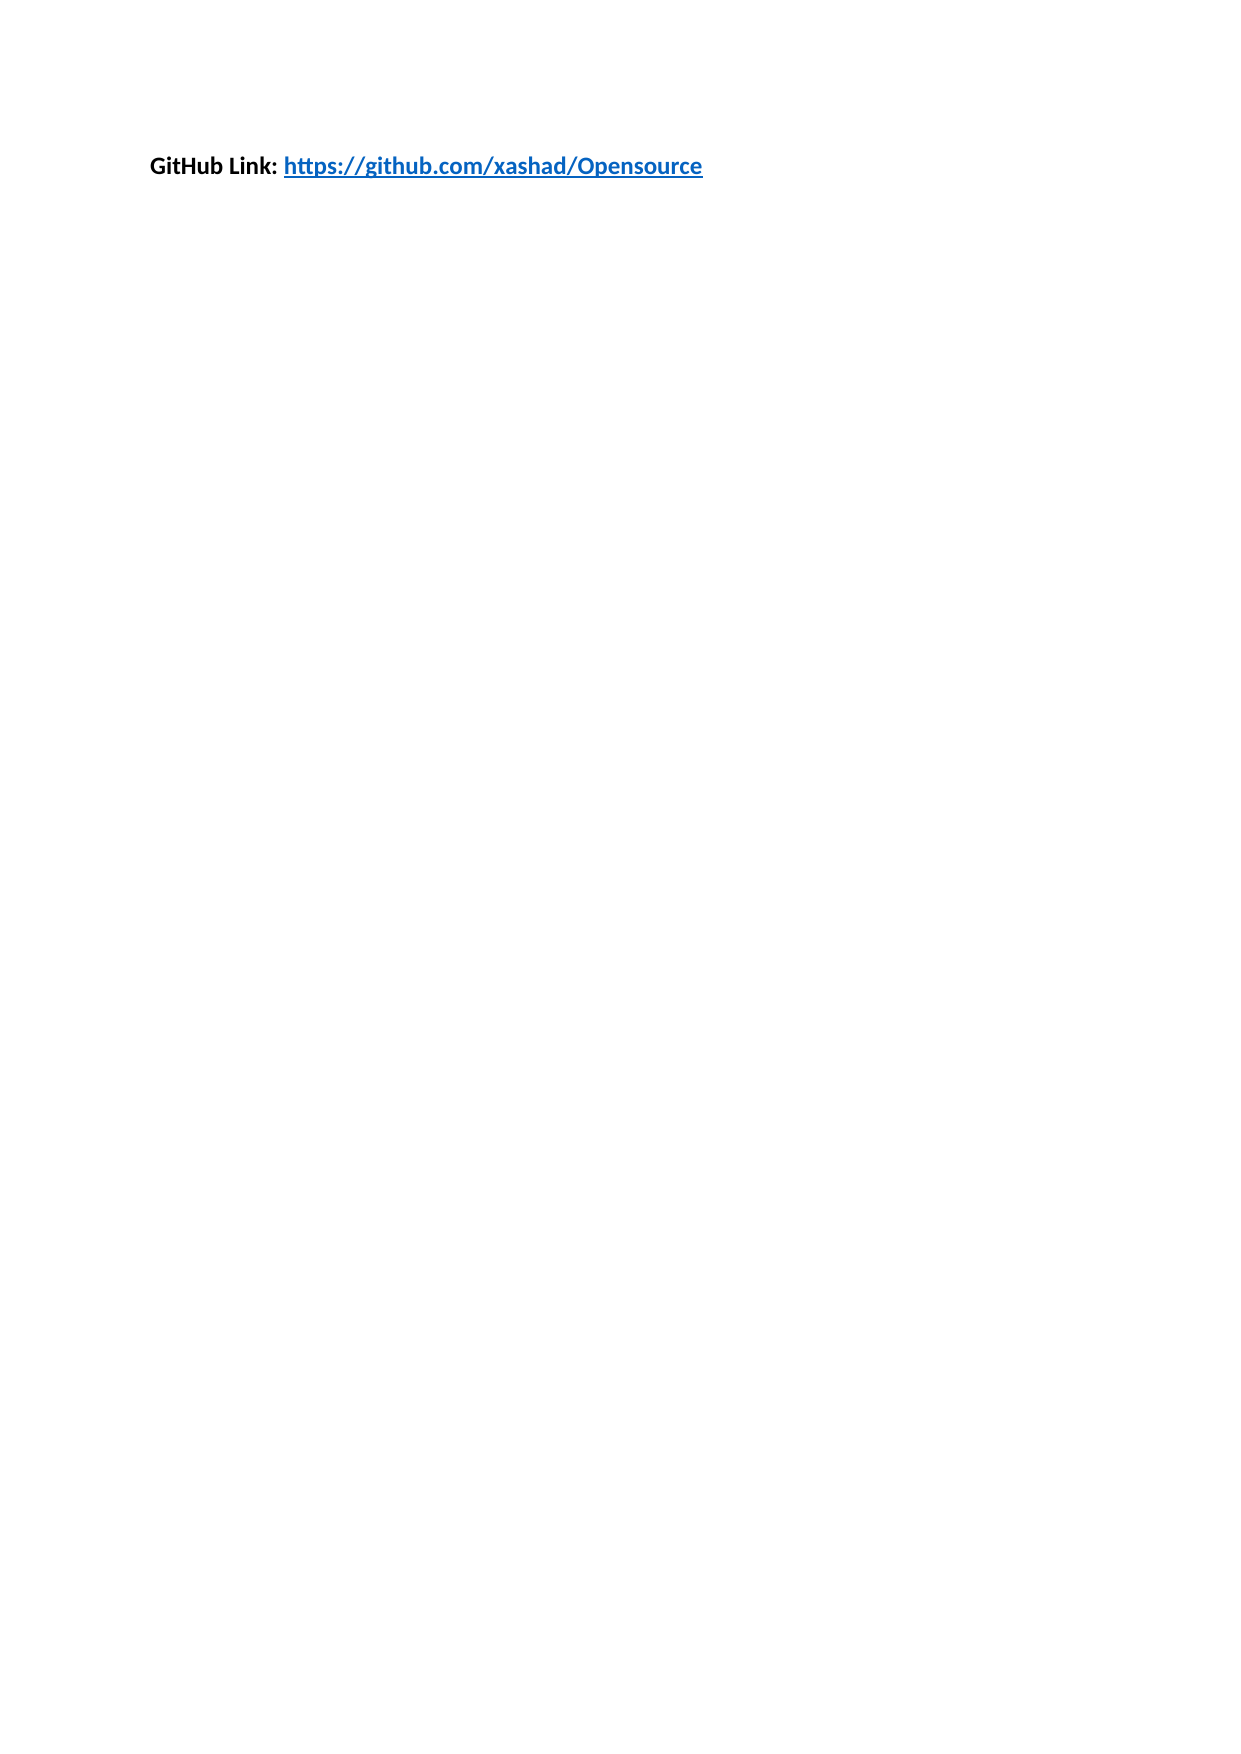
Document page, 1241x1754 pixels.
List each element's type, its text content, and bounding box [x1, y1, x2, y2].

text GitHub Link: https://github.com/xashad/Opensource [150, 150, 1090, 181]
